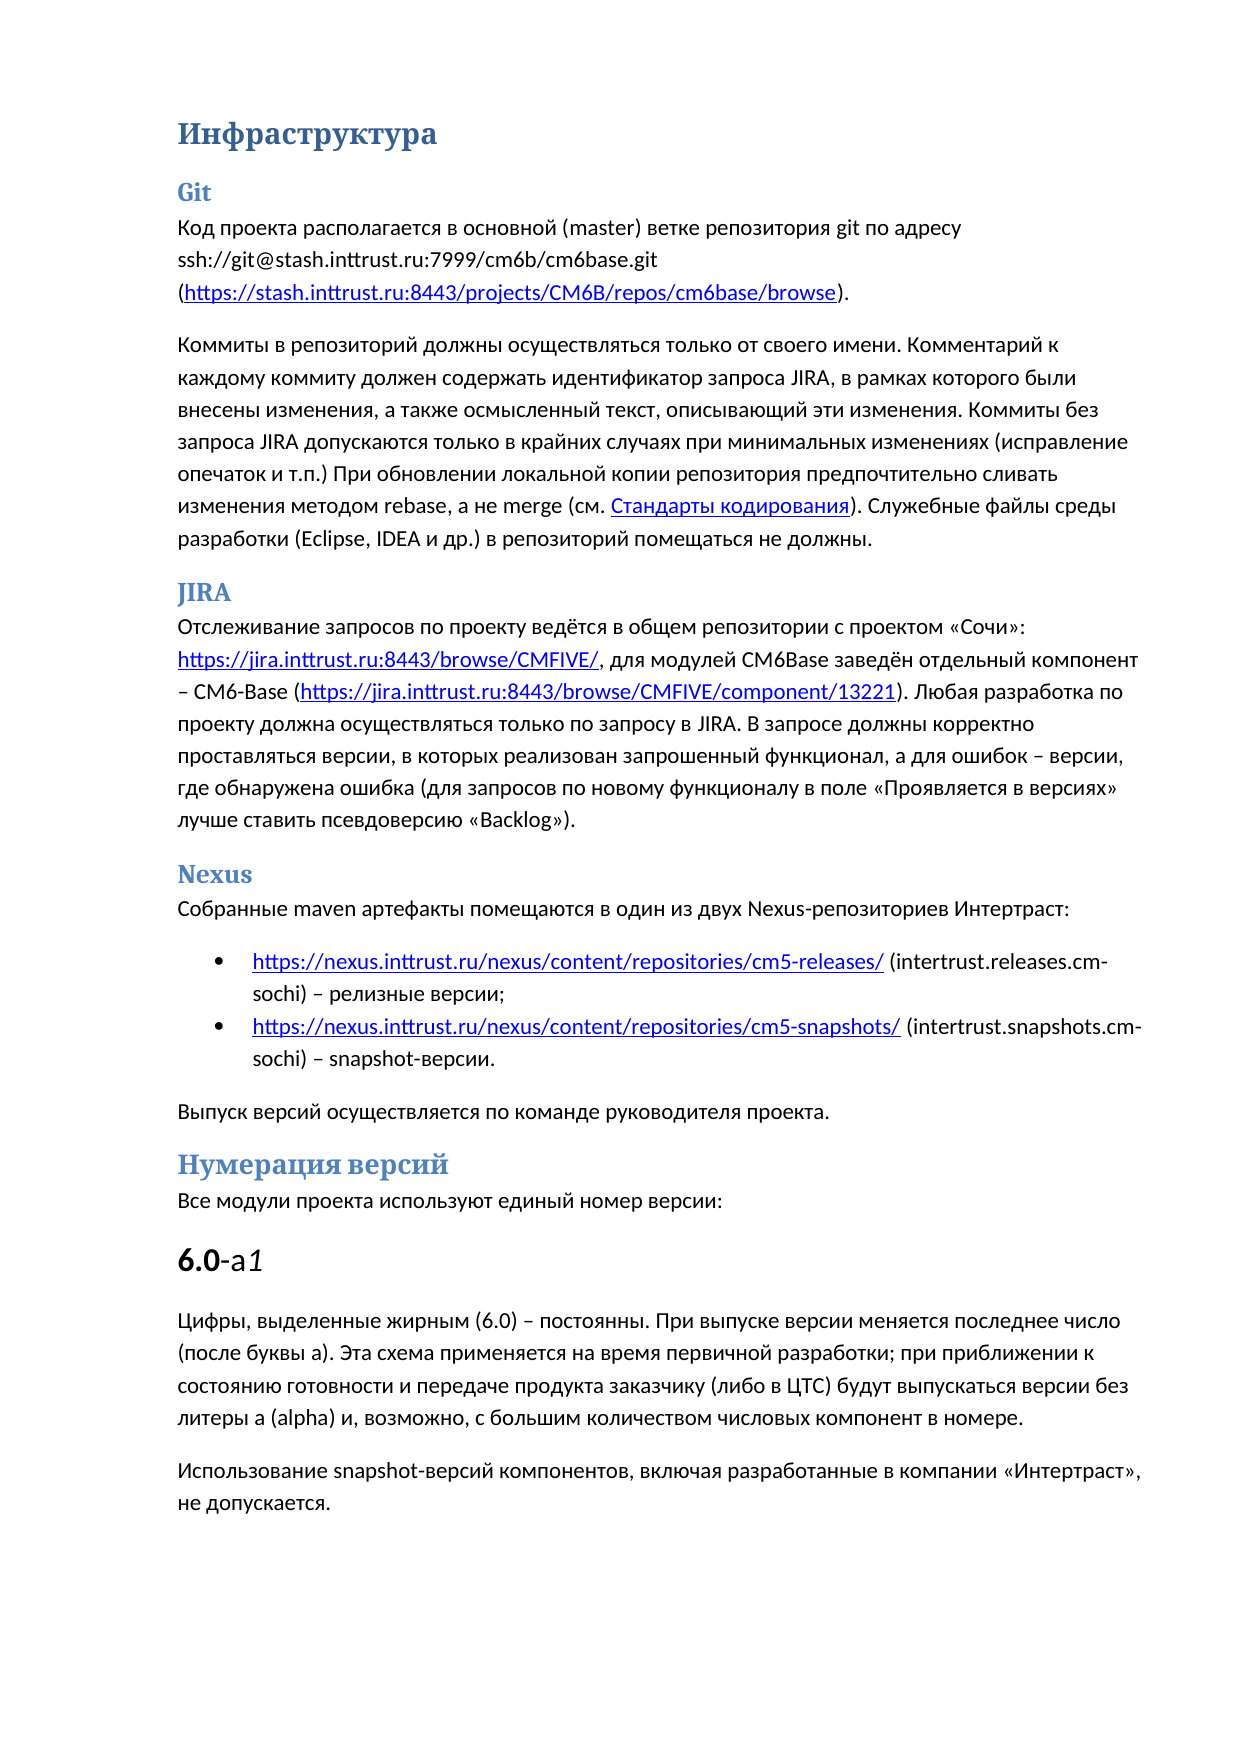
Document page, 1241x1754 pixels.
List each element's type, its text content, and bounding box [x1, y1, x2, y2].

text 6.0-a1 [177, 1239, 1152, 1279]
list https://nexus.inttrust.ru/nexus/content/repositories/cm5-snapshots/ (intertrust.snapshots.cm-sochi) – snapshot-версии. [215, 1012, 1152, 1072]
text Выпуск версий осуществляется по команде руководителя проекта. [177, 1097, 1152, 1125]
text Цифры, выделенные жирным (6.0) – постоянны. При выпуске версии меняется последнее число (после буквы a). Эта схема применяется на время первичной разработки; при приближении к состоянию готовности и передаче продукта заказчику (либо в ЦТС) будут выпускаться версии без литеры a (alpha) и, возможно, с большим количеством числовых компонент в номере. [177, 1306, 1152, 1431]
subtitle Nexus [177, 859, 1152, 890]
list https://nexus.inttrust.ru/nexus/content/repositories/cm5-releases/ (intertrust.releases.cm-sochi) – релизные версии; [215, 947, 1152, 1008]
subtitle Git [177, 177, 1152, 209]
text Код проекта располагается в основной (master) ветке репозитория git по адресу ssh://git@stash.inttrust.ru:7999/cm6b/cm6base.git (https://stash.inttrust.ru:8443/projects/CM6B/repos/cm6base/browse). [177, 213, 1152, 306]
text Использование snapshot-версий компонентов, включая разработанные в компании «Интертраст», не допускается. [177, 1456, 1152, 1516]
text Все модули проекта используют единый номер версии: [177, 1186, 1152, 1214]
text Собранные maven артефакты помещаются в один из двух Nexus-репозиториев Интертраст: [177, 894, 1152, 922]
text Отслеживание запросов по проекту ведётся в общем репозитории с проектом «Сочи»: https://jira.inttrust.ru:8443/browse/CMFIVE/, для модулей CM6Base заведён отдельный компонент – CM6-Base (https://jira.inttrust.ru:8443/browse/CMFIVE/component/13221). Любая разработка по проекту должна осуществляться только по запросу в JIRA. В запросе должны корректно проставляться версии, в которых реализован запрошенный функционал, а для ошибок – версии, где обнаружена ошибка (для запросов по новому функционалу в поле «Проявляется в версиях» лучше ставить псевдоверсию «Backlog»). [177, 612, 1152, 834]
subtitle Инфраструктура [177, 118, 1152, 152]
text Коммиты в репозиторий должны осуществляться только от своего имени. Комментарий к каждому коммиту должен содержать идентификатор запроса JIRA, в рамках которого были внесены изменения, а также осмысленный текст, описывающий эти изменения. Коммиты без запроса JIRA допускаются только в крайних случаях при минимальных изменениях (исправление опечаток и т.п.) При обновлении локальной копии репозитория предпочтительно сливать изменения методом rebase, а не merge (см. Стандарты кодирования). Служебные файлы среды разработки (Eclipse, IDEA и др.) в репозиторий помещаться не должны. [177, 331, 1152, 552]
subtitle Нумерация версий [177, 1150, 1152, 1181]
subtitle JIRA [177, 577, 1152, 608]
